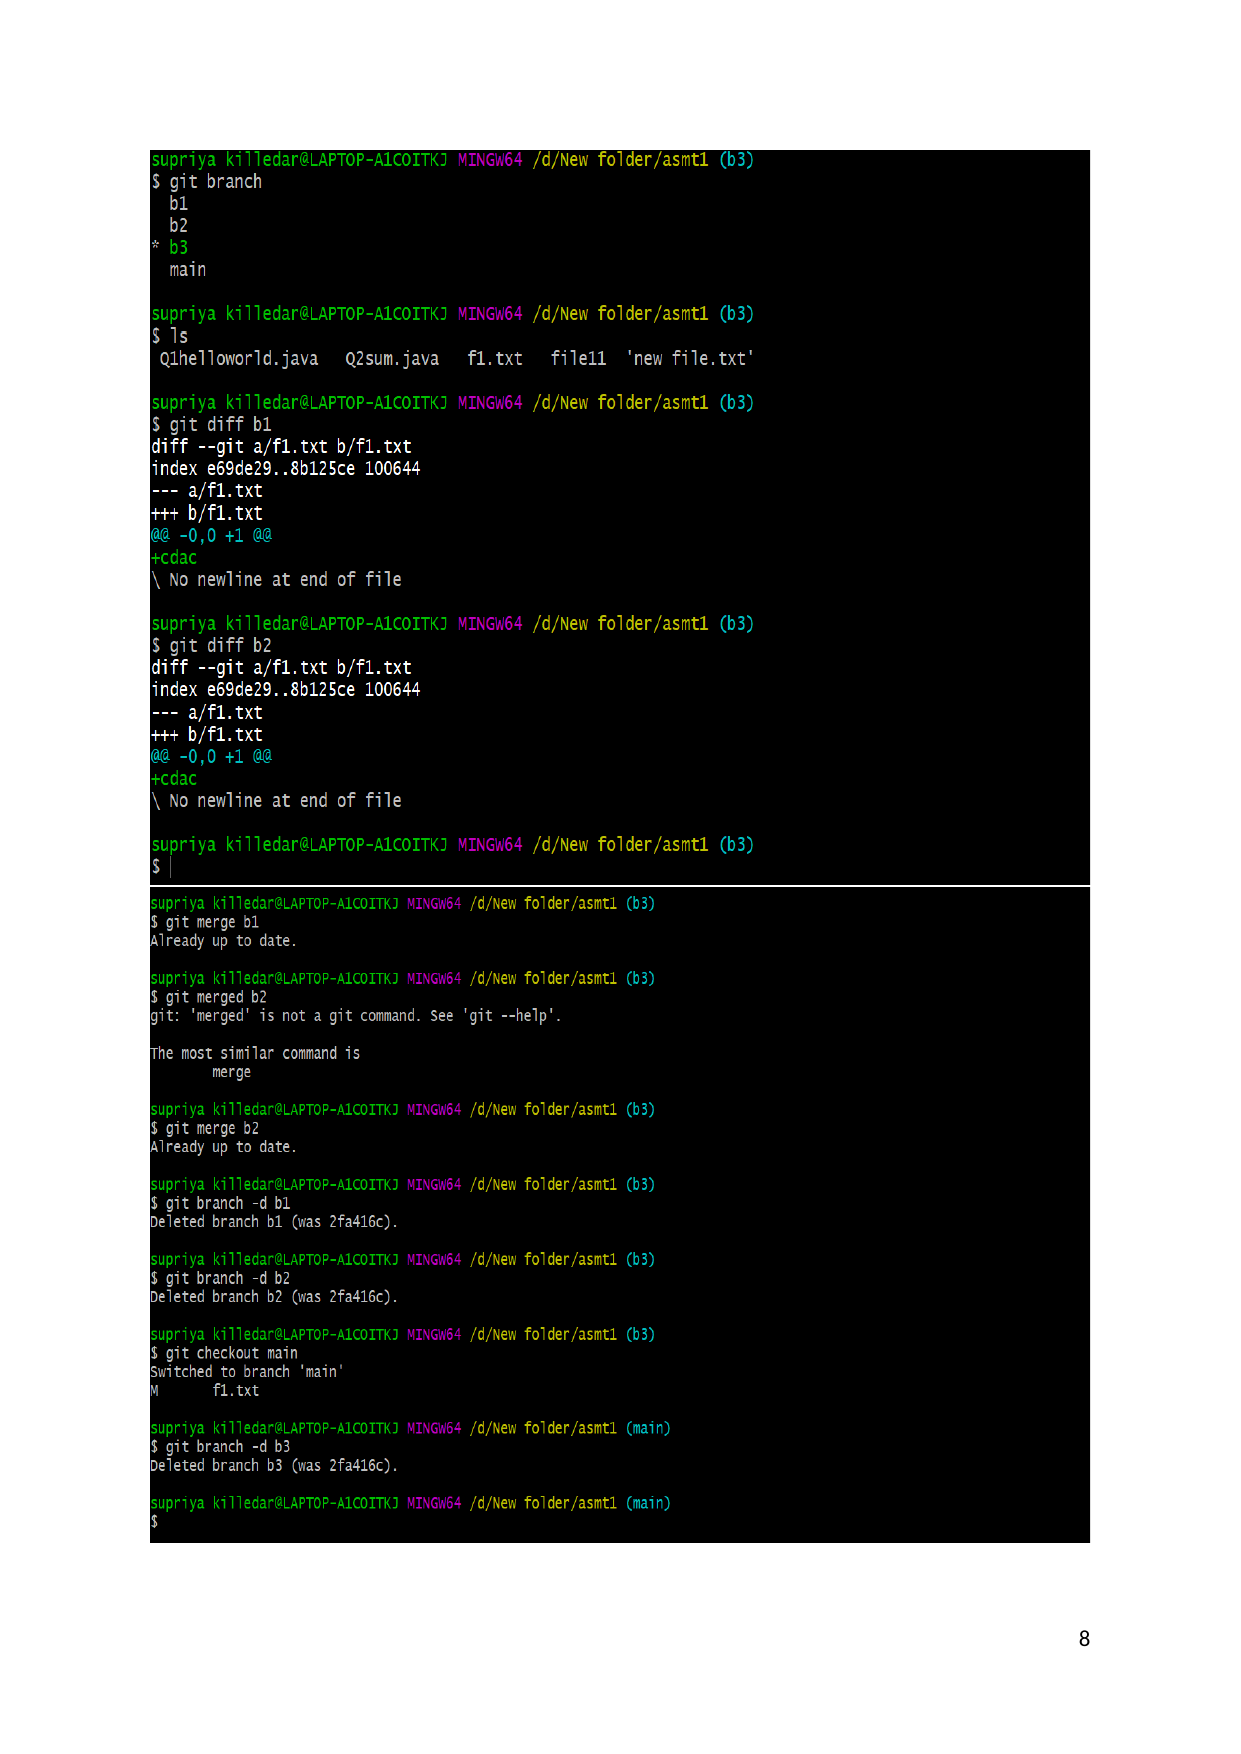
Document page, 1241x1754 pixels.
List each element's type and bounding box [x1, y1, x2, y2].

picture [150, 887, 1091, 1543]
picture [150, 150, 1091, 885]
